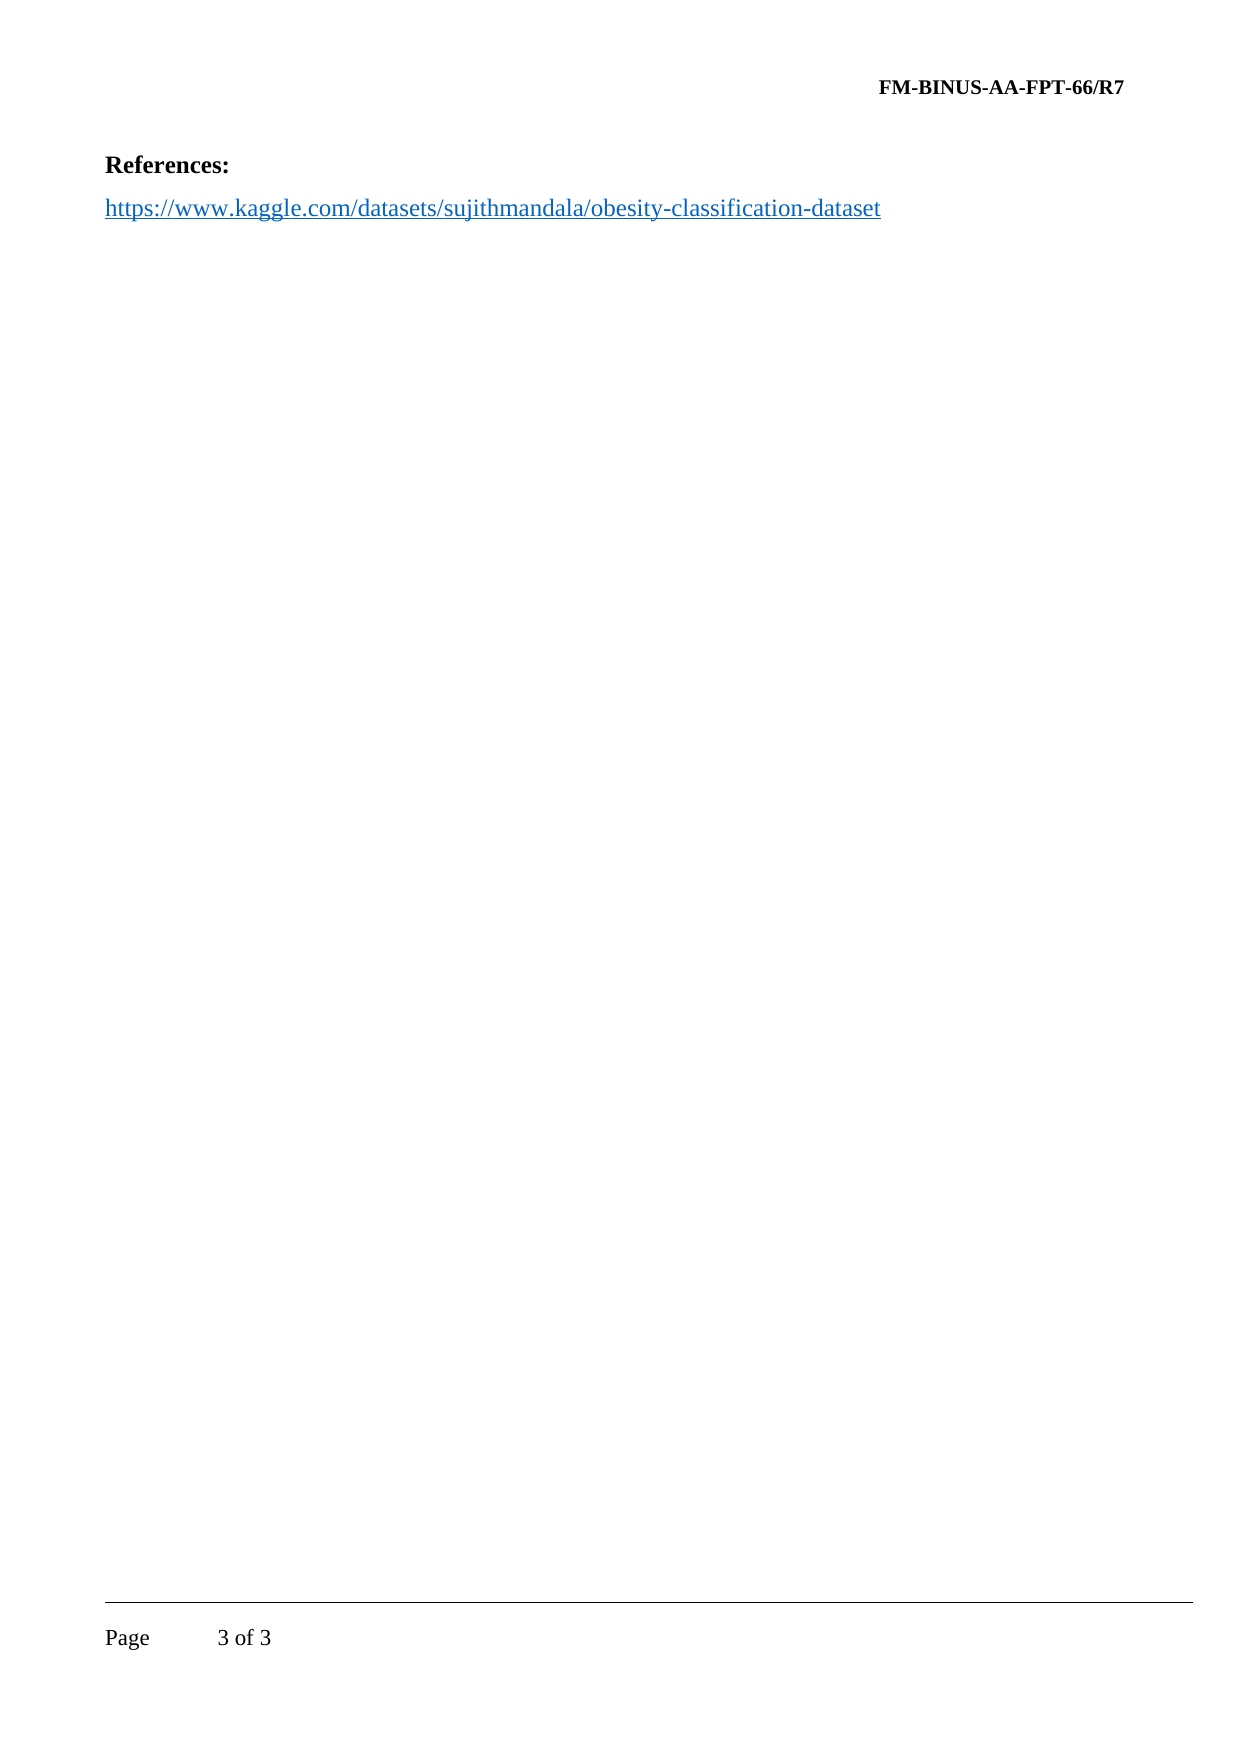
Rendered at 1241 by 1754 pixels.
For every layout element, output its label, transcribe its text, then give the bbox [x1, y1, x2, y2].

text https://www.kaggle.com/datasets/sujithmandala/obesity-classification-dataset [105, 193, 1135, 222]
text References: [105, 150, 1135, 179]
